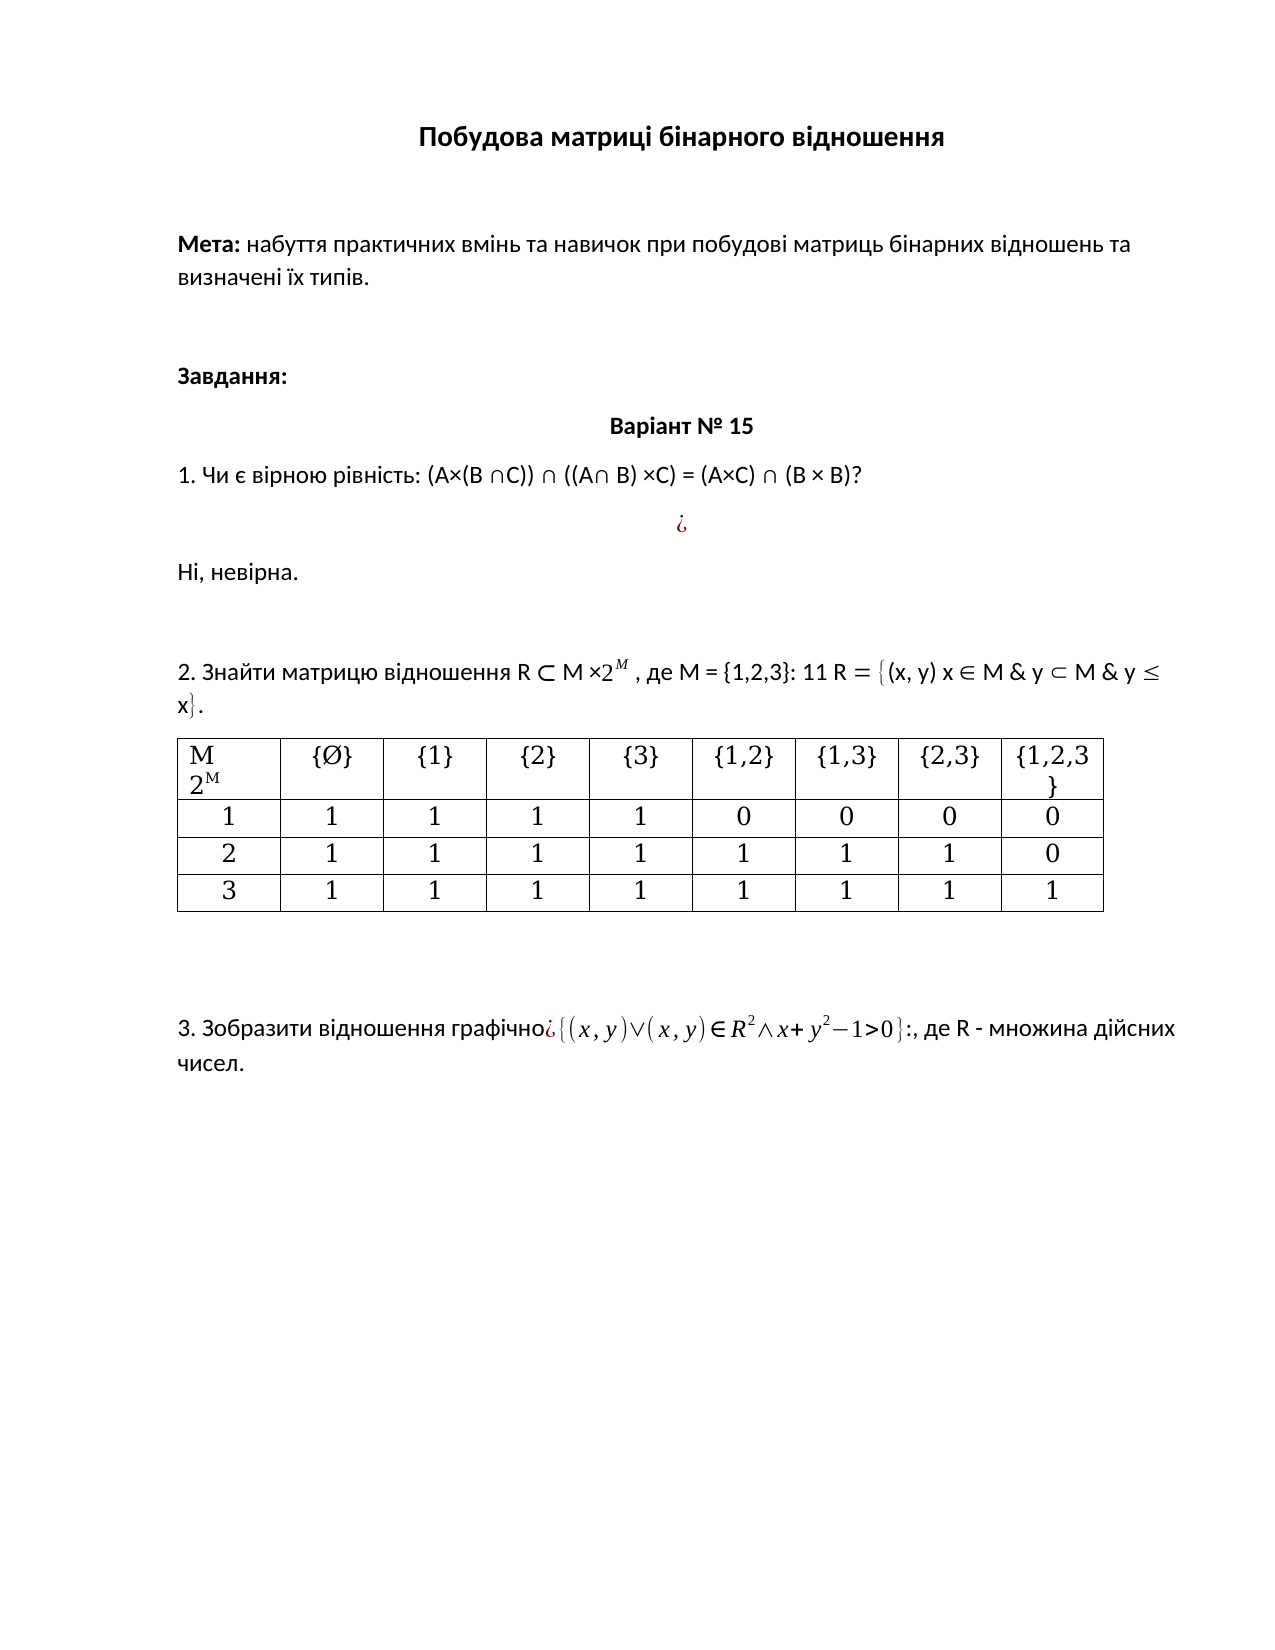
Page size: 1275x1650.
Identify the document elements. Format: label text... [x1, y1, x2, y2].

table_header {1,2} [693, 739, 795, 799]
text Варіант № 15 [177, 410, 1186, 441]
table_cell 3 [178, 875, 280, 911]
table_cell 1 [281, 800, 383, 837]
text 3. Зобразити відношення графічно:, де R - множина дійсних чисел. [177, 1011, 1186, 1077]
table_cell 1 [590, 838, 692, 874]
table_cell 0 [899, 800, 1001, 837]
table_header {1,3} [796, 739, 898, 799]
table_cell 1 [1002, 875, 1103, 911]
table_cell 1 [487, 838, 589, 874]
table_cell 1 [899, 875, 1001, 911]
text Мета: набуття практичних вмінь та навичок при побудові матриць бінарних відношень та визначені їх типів. [177, 228, 1186, 292]
text Ні, невірна. [177, 556, 1186, 587]
table_cell 1 [693, 875, 795, 911]
table_cell 1 [590, 875, 692, 911]
table_cell 0 [1002, 838, 1103, 874]
table_cell 2 [178, 838, 280, 874]
text 1. Чи є вірною рівність: (A×(B ∩C)) ∩ ((A∩ B) ×C) = (A×C) ∩ (B × B)? [177, 459, 1186, 490]
table_header {1,2,3} [1002, 739, 1103, 799]
table_cell 1 [796, 875, 898, 911]
table_cell 0 [1002, 800, 1103, 837]
table_cell 1 [281, 838, 383, 874]
table_cell 1 [899, 838, 1001, 874]
table_cell 1 [281, 875, 383, 911]
table_cell 0 [693, 800, 795, 837]
table_header {2} [487, 739, 589, 799]
table_cell 1 [384, 800, 486, 837]
table_header {3} [590, 739, 692, 799]
table_header M 2M [178, 739, 280, 799]
table_cell 1 [384, 875, 486, 911]
text Завдання: [177, 360, 1186, 391]
table_cell 1 [693, 838, 795, 874]
table_cell 1 [590, 800, 692, 837]
table_cell 1 [178, 800, 280, 837]
text Побудова матриці бінарного відношення [177, 118, 1186, 154]
table_header {1} [384, 739, 486, 799]
table_cell 1 [796, 838, 898, 874]
text 2. Знайти матрицю відношення R ⊂ M × , де M = {1,2,3}: 11 R (x, y) x M & y M & y x. [177, 655, 1186, 719]
table_cell 1 [384, 838, 486, 874]
table_cell 1 [487, 800, 589, 837]
table_cell 0 [796, 800, 898, 837]
table_header {Ø} [281, 739, 383, 799]
table_cell 1 [487, 875, 589, 911]
table_header {2,3} [899, 739, 1001, 799]
